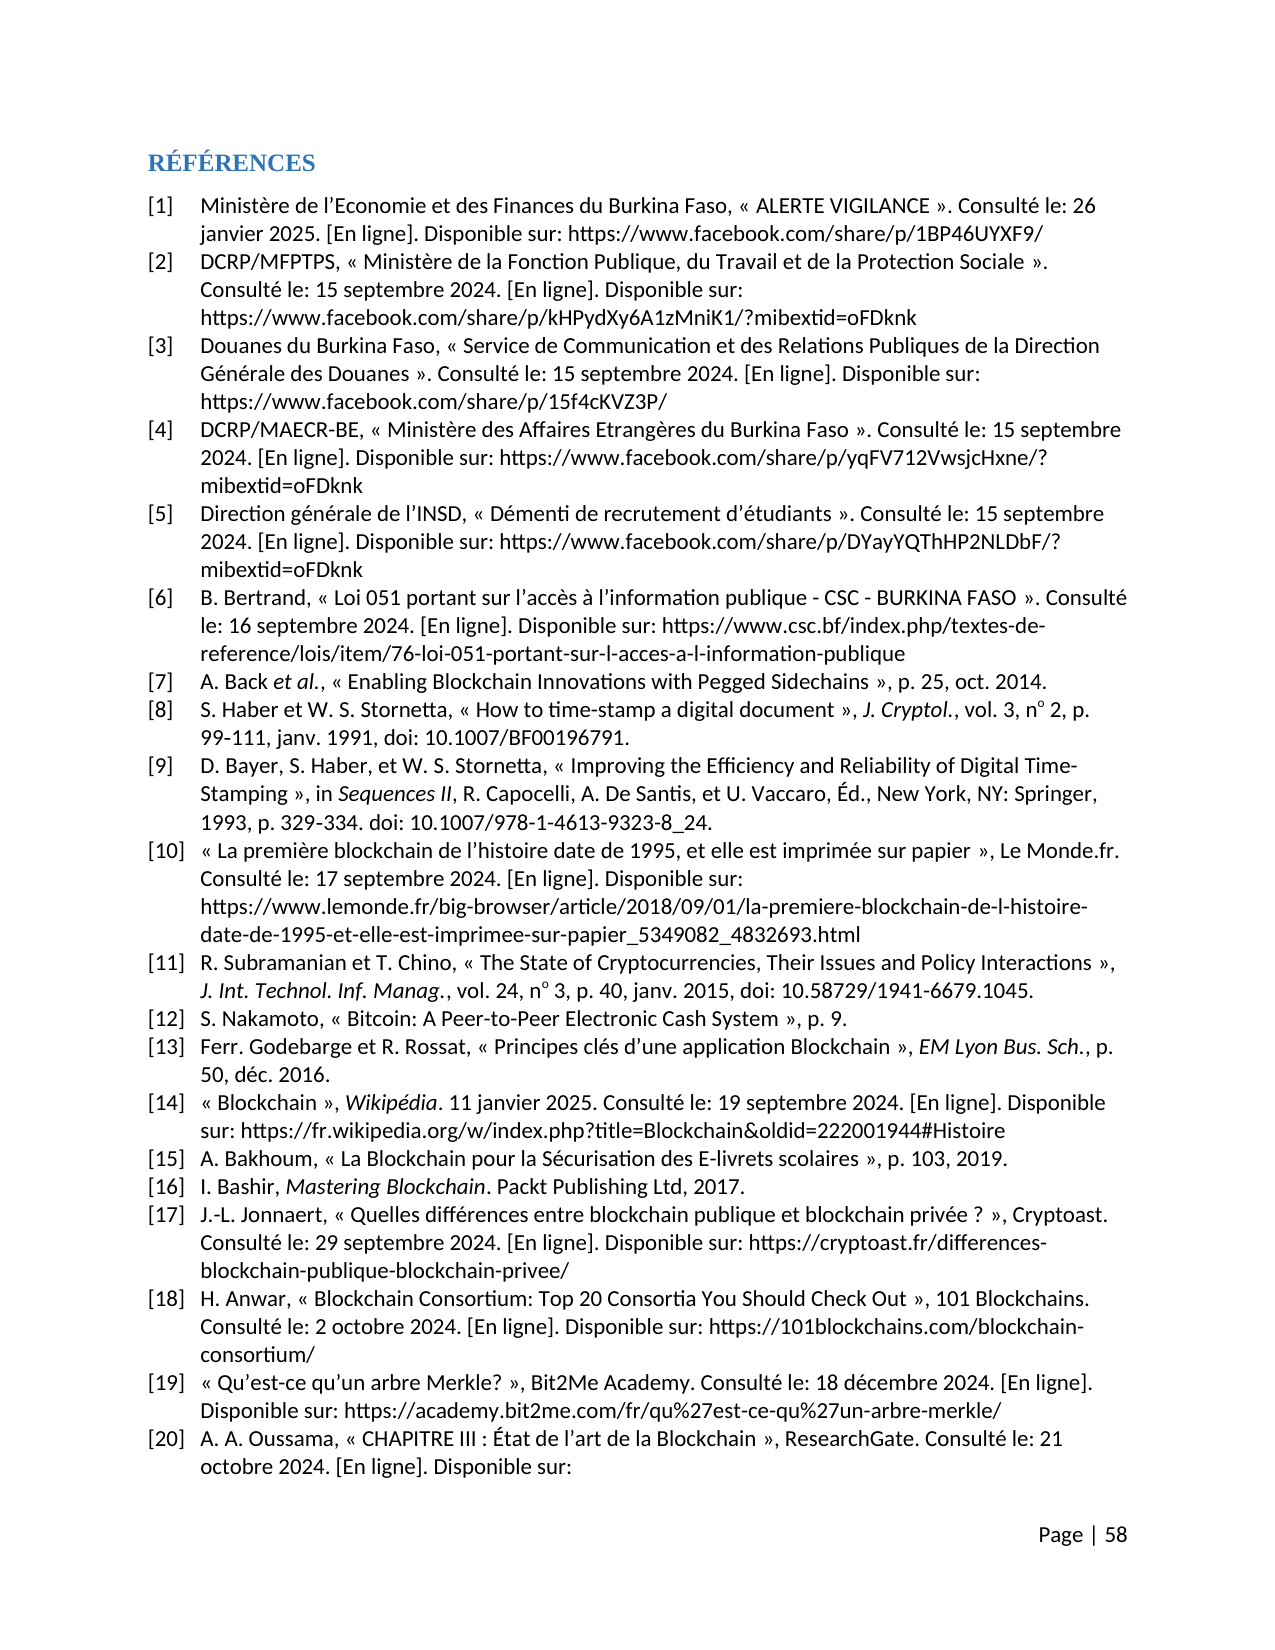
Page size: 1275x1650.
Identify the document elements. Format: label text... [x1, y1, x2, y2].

text [3] Douanes du Burkina Faso, « Service de Communication et des Relations Publiques de la Direction Générale des Douanes ». Consulté le: 15 septembre 2024. [En ligne]. Disponible sur: https://www.facebook.com/share/p/15f4cKVZ3P/ [148, 331, 1127, 415]
text [9] D. Bayer, S. Haber, et W. S. Stornetta, « Improving the Efficiency and Reliability of Digital Time-Stamping », in Sequences II, R. Capocelli, A. De Santis, et U. Vaccaro, Éd., New York, NY: Springer, 1993, p. 329‑334. doi: 10.1007/978-1-4613-9323-8_24. [148, 752, 1127, 836]
text [19] « Qu’est-ce qu’un arbre Merkle? », Bit2Me Academy. Consulté le: 18 décembre 2024. [En ligne]. Disponible sur: https://academy.bit2me.com/fr/qu%27est-ce-qu%27un-arbre-merkle/ [148, 1368, 1127, 1424]
text [18] H. Anwar, « Blockchain Consortium: Top 20 Consortia You Should Check Out », 101 Blockchains. Consulté le: 2 octobre 2024. [En ligne]. Disponible sur: https://101blockchains.com/blockchain-consortium/ [148, 1284, 1127, 1368]
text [148, 1424, 1127, 1481]
text [12] S. Nakamoto, « Bitcoin: A Peer-to-Peer Electronic Cash System », p. 9. [148, 1004, 1127, 1032]
text [13] Ferr. Godebarge et R. Rossat, « Principes clés d’une application Blockchain », EM Lyon Bus. Sch., p. 50, déc. 2016. [148, 1032, 1127, 1088]
text [5] Direction générale de l’INSD, « Démenti de recrutement d’étudiants ». Consulté le: 15 septembre 2024. [En ligne]. Disponible sur: https://www.facebook.com/share/p/DYayYQThHP2NLDbF/?mibextid=oFDknk [148, 499, 1127, 583]
text [6] B. Bertrand, « Loi 051 portant sur l’accès à l’information publique - CSC - BURKINA FASO ». Consulté le: 16 septembre 2024. [En ligne]. Disponible sur: https://www.csc.bf/index.php/textes-de-reference/lois/item/76-loi-051-portant-sur-l-acces-a-l-information-publique [148, 583, 1127, 667]
text RÉFÉRENCES [148, 148, 1127, 176]
text [14] « Blockchain », Wikipédia. 11 janvier 2025. Consulté le: 19 septembre 2024. [En ligne]. Disponible sur: https://fr.wikipedia.org/w/index.php?title=Blockchain&oldid=222001944#Histoire [148, 1088, 1127, 1144]
text [8] S. Haber et W. S. Stornetta, « How to time-stamp a digital document », J. Cryptol., vol. 3, no 2, p. 99‑111, janv. 1991, doi: 10.1007/BF00196791. [148, 695, 1127, 752]
text [7] A. Back et al., « Enabling Blockchain Innovations with Pegged Sidechains », p. 25, oct. 2014. [148, 667, 1127, 695]
text [15] A. Bakhoum, « La Blockchain pour la Sécurisation des E-livrets scolaires », p. 103, 2019. [148, 1144, 1127, 1172]
text [17] J.-L. Jonnaert, « Quelles différences entre blockchain publique et blockchain privée ? », Cryptoast. Consulté le: 29 septembre 2024. [En ligne]. Disponible sur: https://cryptoast.fr/differences-blockchain-publique-blockchain-privee/ [148, 1200, 1127, 1284]
text [10] « La première blockchain de l’histoire date de 1995, et elle est imprimée sur papier », Le Monde.fr. Consulté le: 17 septembre 2024. [En ligne]. Disponible sur: https://www.lemonde.fr/big-browser/article/2018/09/01/la-premiere-blockchain-de-l-histoire-date-de-1995-et-elle-est-imprimee-sur-papier_5349082_4832693.html [148, 836, 1127, 948]
text [1] Ministère de l’Economie et des Finances du Burkina Faso, « ALERTE VIGILANCE ». Consulté le: 26 janvier 2025. [En ligne]. Disponible sur: https://www.facebook.com/share/p/1BP46UYXF9/ [148, 191, 1127, 247]
text [16] I. Bashir, Mastering Blockchain. Packt Publishing Ltd, 2017. [148, 1172, 1127, 1200]
text [2] DCRP/MFPTPS, « Ministère de la Fonction Publique, du Travail et de la Protection Sociale ». Consulté le: 15 septembre 2024. [En ligne]. Disponible sur: https://www.facebook.com/share/p/kHPydXy6A1zMniK1/?mibextid=oFDknk [148, 247, 1127, 331]
text [4] DCRP/MAECR-BE, « Ministère des Affaires Etrangères du Burkina Faso ». Consulté le: 15 septembre 2024. [En ligne]. Disponible sur: https://www.facebook.com/share/p/yqFV712VwsjcHxne/?mibextid=oFDknk [148, 415, 1127, 499]
text [11] R. Subramanian et T. Chino, « The State of Cryptocurrencies, Their Issues and Policy Interactions », J. Int. Technol. Inf. Manag., vol. 24, no 3, p. 40, janv. 2015, doi: 10.58729/1941-6679.1045. [148, 948, 1127, 1004]
